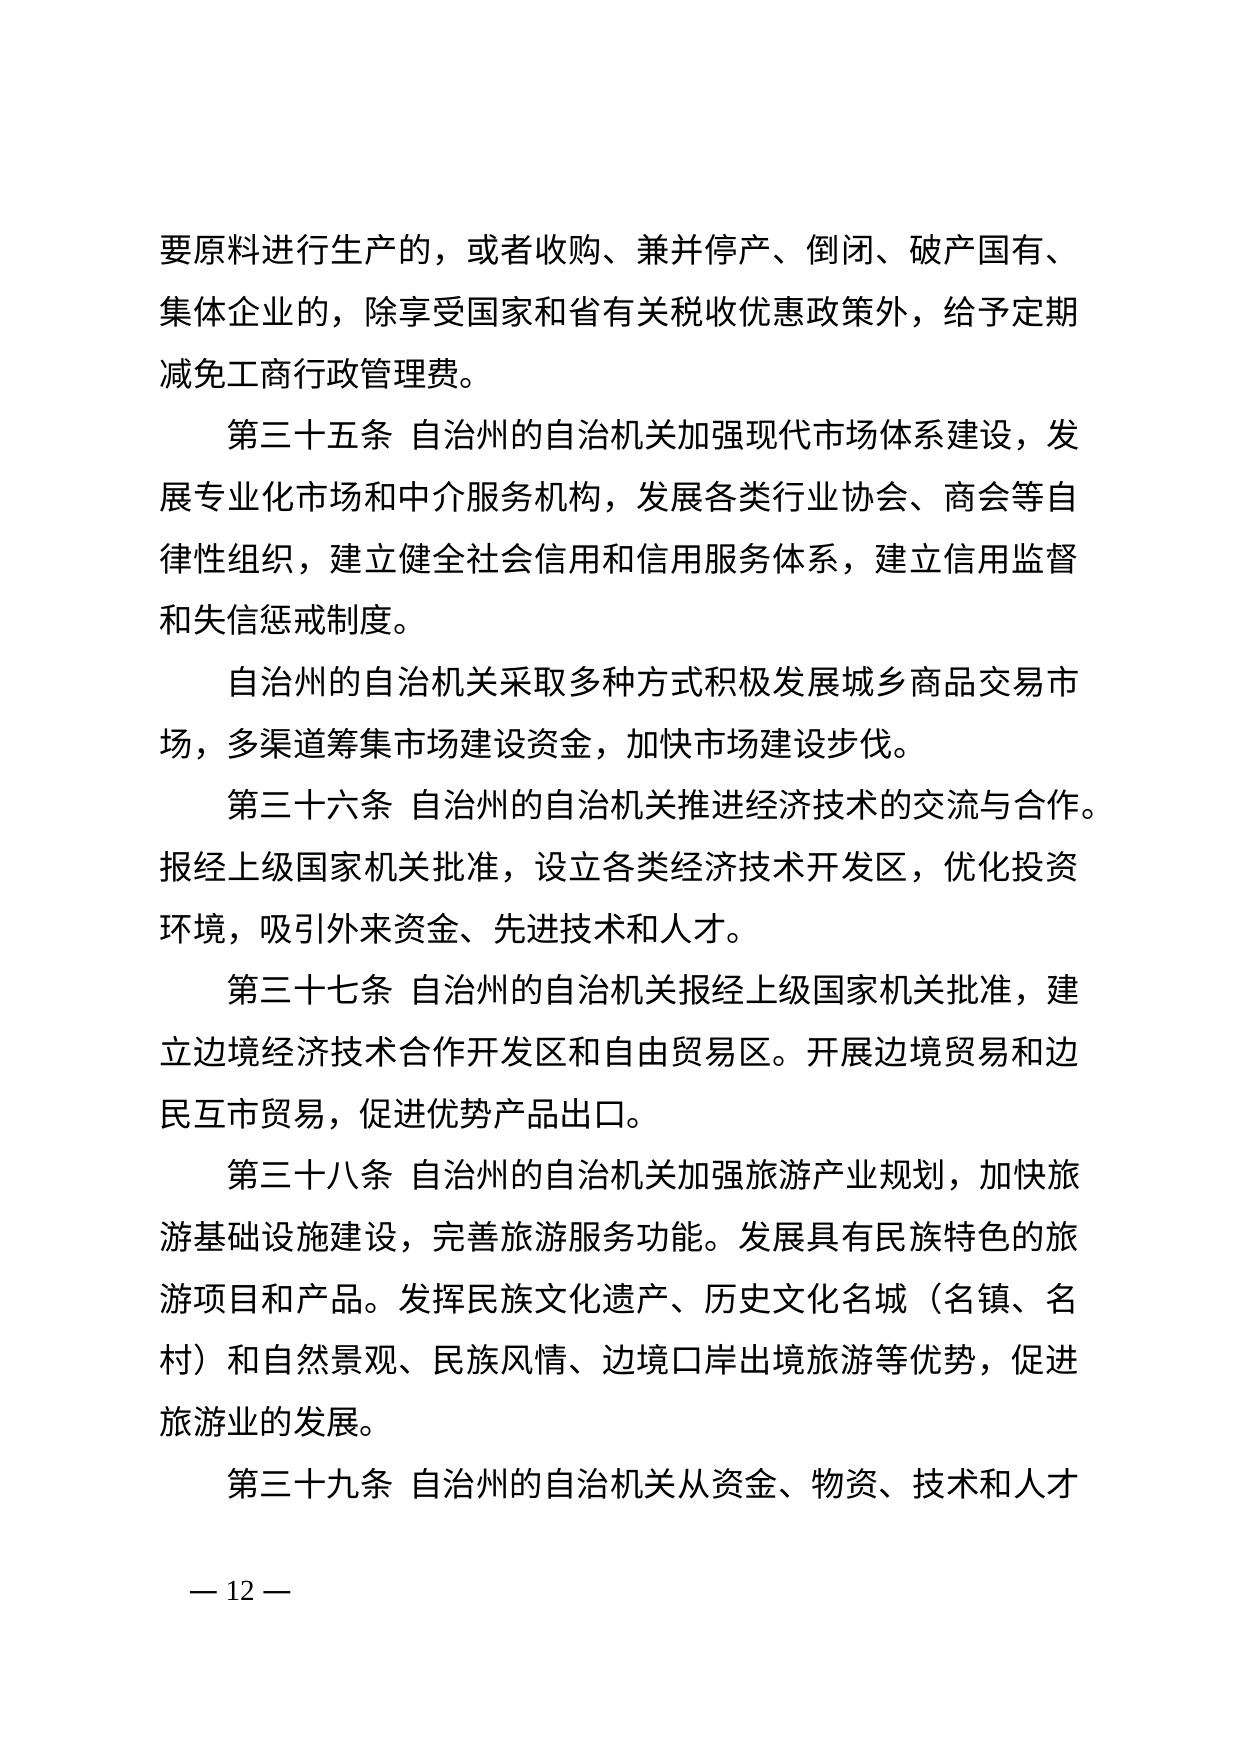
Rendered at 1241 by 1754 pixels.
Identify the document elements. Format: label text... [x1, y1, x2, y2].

text 第三十五条 自治州的自治机关加强现代市场体系建设，发展专业化市场和中介服务机构，发展各类行业协会、商会等自律性组织，建立健全社会信用和信用服务体系，建立信用监督和失信惩戒制度。 [159, 399, 1081, 645]
text 第三十七条 自治州的自治机关报经上级国家机关批准，建立边境经济技术合作开发区和自由贸易区。开展边境贸易和边民互市贸易，促进优势产品出口。 [159, 954, 1081, 1139]
text 自治州的自治机关采取多种方式积极发展城乡商品交易市场，多渠道筹集市场建设资金，加快市场建设步伐。 [159, 645, 1081, 769]
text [159, 1447, 1081, 1509]
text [159, 214, 1081, 399]
text 第三十八条 自治州的自治机关加强旅游产业规划，加快旅游基础设施建设，完善旅游服务功能。发展具有民族特色的旅游项目和产品。发挥民族文化遗产、历史文化名城（名镇、名村）和自然景观、民族风情、边境口岸出境旅游等优势，促进旅游业的发展。 [159, 1139, 1081, 1447]
text 第三十六条 自治州的自治机关推进经济技术的交流与合作。报经上级国家机关批准，设立各类经济技术开发区，优化投资环境，吸引外来资金、先进技术和人才。 [159, 769, 1081, 954]
